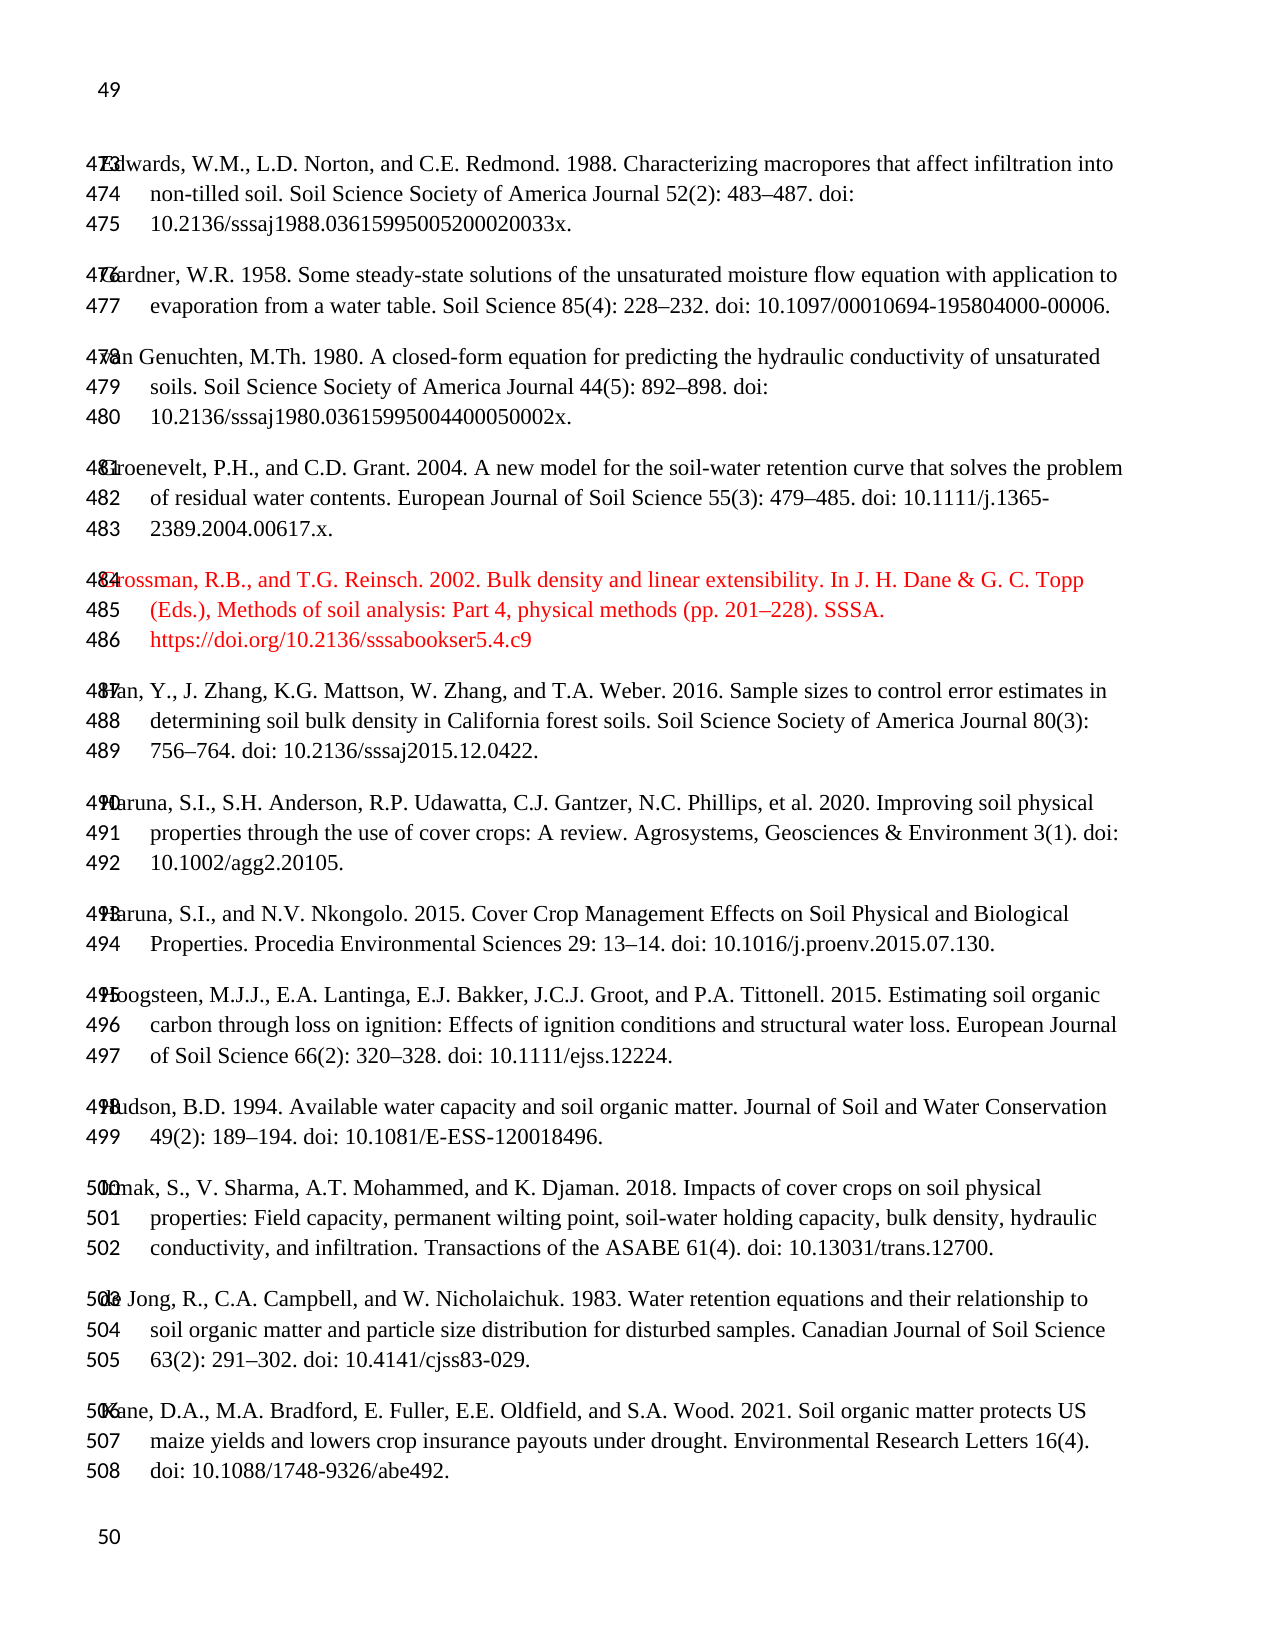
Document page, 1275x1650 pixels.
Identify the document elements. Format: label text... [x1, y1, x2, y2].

text Groenevelt, P.H., and C.D. Grant. 2004. A new model for the soil-water retention curve that solves the problem of residual water contents. European Journal of Soil Science 55(3): 479–485. doi: 10.1111/j.1365-2389.2004.00617.x. [100, 454, 1125, 541]
text van Genuchten, M.Th. 1980. A closed-form equation for predicting the hydraulic conductivity of unsaturated soils. Soil Science Society of America Journal 44(5): 892–898. doi: 10.2136/sssaj1980.03615995004400050002x. [100, 343, 1125, 429]
text Edwards, W.M., L.D. Norton, and C.E. Redmond. 1988. Characterizing macropores that affect infiltration into non-tilled soil. Soil Science Society of America Journal 52(2): 483–487. doi: 10.2136/sssaj1988.03615995005200020033x. [100, 150, 1125, 237]
text de Jong, R., C.A. Campbell, and W. Nicholaichuk. 1983. Water retention equations and their relationship to soil organic matter and particle size distribution for disturbed samples. Canadian Journal of Soil Science 63(2): 291–302. doi: 10.4141/cjss83-029. [100, 1285, 1125, 1372]
text Haruna, S.I., S.H. Anderson, R.P. Udawatta, C.J. Gantzer, N.C. Phillips, et al. 2020. Improving soil physical properties through the use of cover crops: A review. Agrosystems, Geosciences & Environment 3(1). doi: 10.1002/agg2.20105. [100, 788, 1125, 875]
text Hudson, B.D. 1994. Available water capacity and soil organic matter. Journal of Soil and Water Conservation 49(2): 189–194. doi: 10.1081/E-ESS-120018496. [100, 1093, 1125, 1149]
text Hoogsteen, M.J.J., E.A. Lantinga, E.J. Bakker, J.C.J. Groot, and P.A. Tittonell. 2015. Estimating soil organic carbon through loss on ignition: Effects of ignition conditions and structural water loss. European Journal of Soil Science 66(2): 320–328. doi: 10.1111/ejss.12224. [100, 981, 1125, 1068]
text Kane, D.A., M.A. Bradford, E. Fuller, E.E. Oldfield, and S.A. Wood. 2021. Soil organic matter protects US maize yields and lowers crop insurance payouts under drought. Environmental Research Letters 16(4). doi: 10.1088/1748-9326/abe492. [100, 1397, 1125, 1484]
text Grossman, R.B., and T.G. Reinsch. 2002. Bulk density and linear extensibility. In J. H. Dane & G. C. Topp (Eds.), Methods of soil analysis: Part 4, physical methods (pp. 201–228). SSSA. https://doi.org/10.2136/sssabookser5.4.c9 [100, 566, 1125, 652]
text Gardner, W.R. 1958. Some steady-state solutions of the unsaturated moisture flow equation with application to evaporation from a water table. Soil Science 85(4): 228–232. doi: 10.1097/00010694-195804000-00006. [100, 261, 1125, 318]
text Haruna, S.I., and N.V. Nkongolo. 2015. Cover Crop Management Effects on Soil Physical and Biological Properties. Procedia Environmental Sciences 29: 13–14. doi: 10.1016/j.proenv.2015.07.130. [100, 900, 1125, 957]
text Han, Y., J. Zhang, K.G. Mattson, W. Zhang, and T.A. Weber. 2016. Sample sizes to control error estimates in determining soil bulk density in California forest soils. Soil Science Society of America Journal 80(3): 756–764. doi: 10.2136/sssaj2015.12.0422. [100, 677, 1125, 764]
text Irmak, S., V. Sharma, A.T. Mohammed, and K. Djaman. 2018. Impacts of cover crops on soil physical properties: Field capacity, permanent wilting point, soil-water holding capacity, bulk density, hydraulic conductivity, and infiltration. Transactions of the ASABE 61(4). doi: 10.13031/trans.12700. [100, 1174, 1125, 1261]
